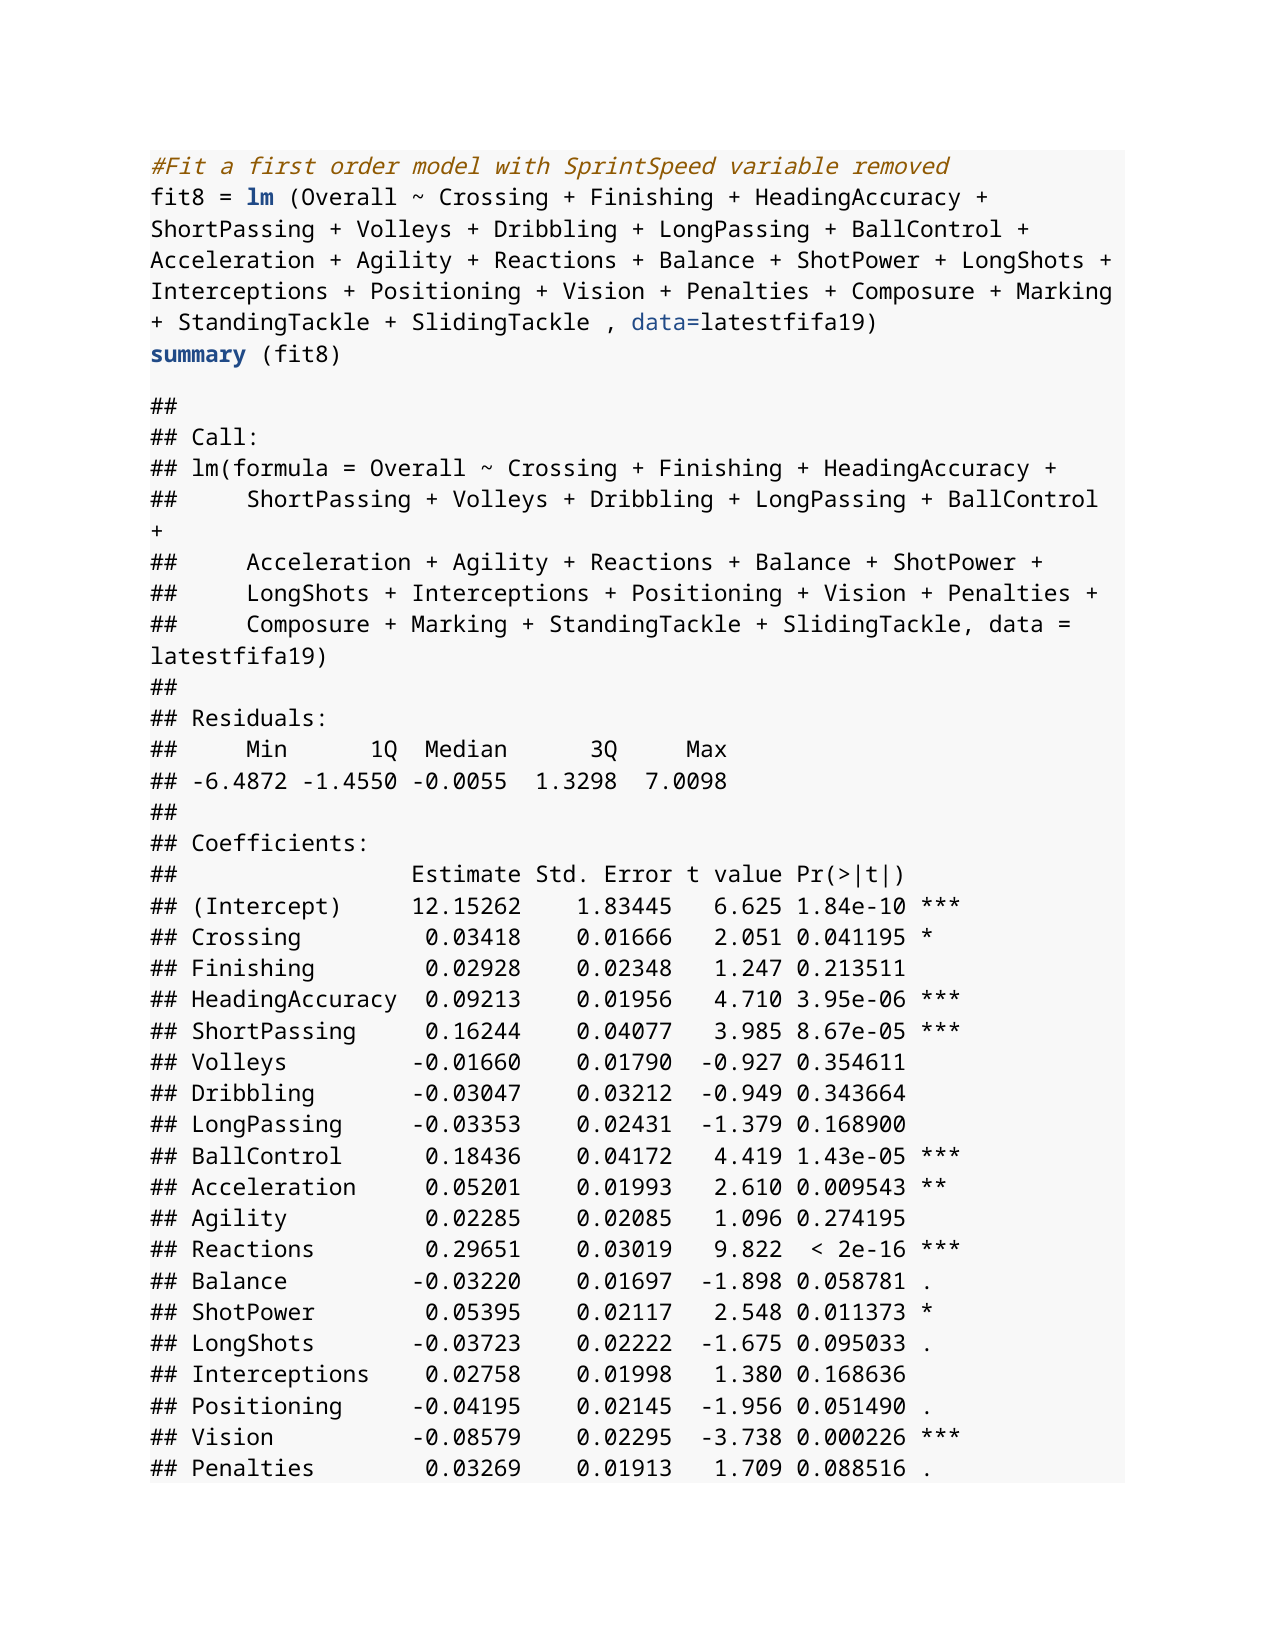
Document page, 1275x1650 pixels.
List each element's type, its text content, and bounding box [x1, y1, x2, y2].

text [150, 389, 1125, 1483]
text #Fit a first order model with SprintSpeed variable removed fit8 = lm (Overall ~ Crossing + Finishing + HeadingAccuracy + ShortPassing + Volleys + Dribbling + LongPassing + BallControl + Acceleration + Agility + Reactions + Balance + ShotPower + LongShots + Interceptions + Positioning + Vision + Penalties + Composure + Marking + StandingTackle + SlidingTackle , data=latestfifa19) summary (fit8) [150, 150, 1125, 369]
